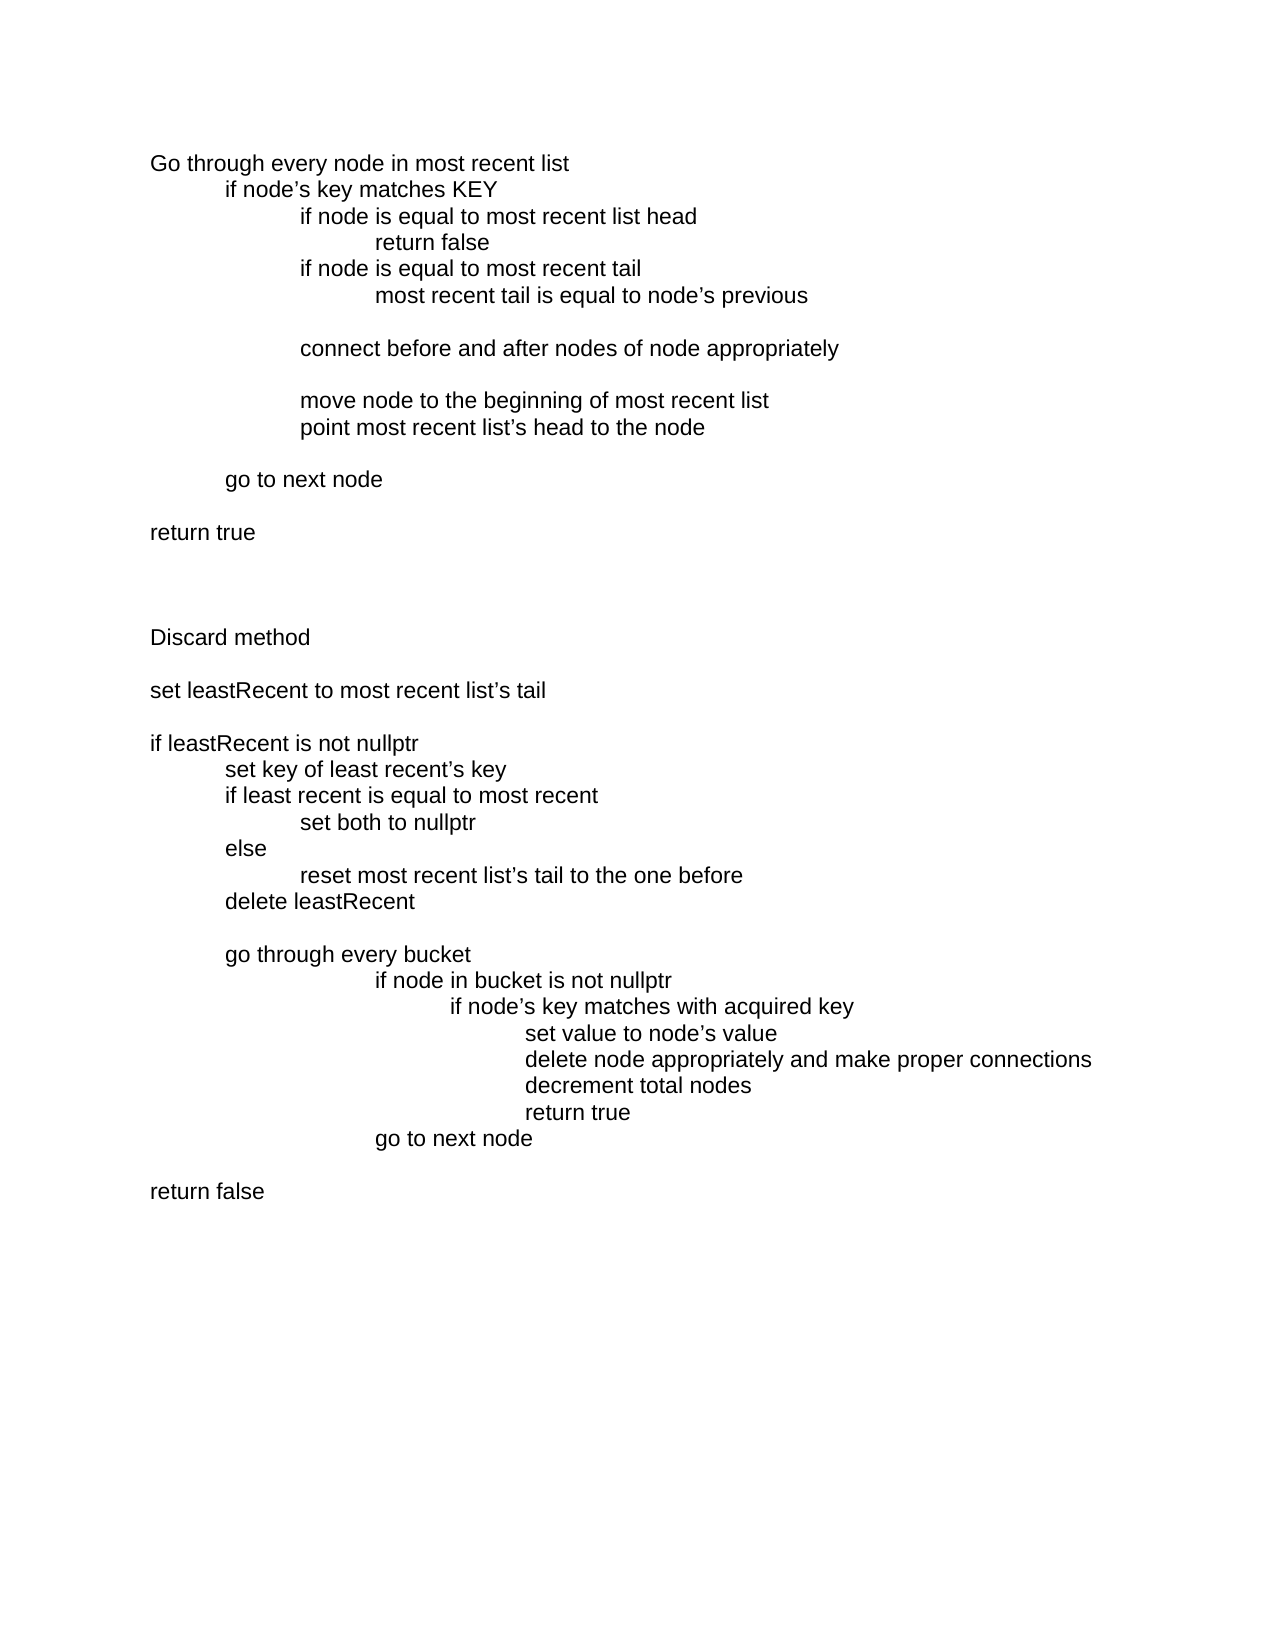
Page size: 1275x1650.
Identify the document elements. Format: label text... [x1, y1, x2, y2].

text if leastRecent is not nullptr [150, 730, 1125, 756]
text delete leastRecent [150, 888, 1125, 914]
text go to next node [150, 466, 1125, 493]
text if node in bucket is not nullptr [225, 967, 1125, 993]
text go to next node [225, 1125, 1125, 1151]
text if node is equal to most recent tail [150, 255, 1125, 282]
text return true [150, 519, 1125, 545]
text return false [150, 229, 1125, 255]
text return true [225, 1099, 1125, 1125]
text delete node appropriately and make proper connections [225, 1046, 1125, 1072]
text Go through every node in most recent list [150, 150, 1125, 176]
text decrement total nodes [225, 1072, 1125, 1099]
text return false [150, 1178, 1125, 1204]
text set both to nullptr [150, 809, 1125, 835]
text else [150, 835, 1125, 862]
text set leastRecent to most recent list’s tail [150, 677, 1125, 703]
text connect before and after nodes of node appropriately [150, 334, 1125, 361]
text most recent tail is equal to node’s previous [150, 282, 1125, 308]
text reset most recent list’s tail to the one before [150, 862, 1125, 888]
text if node is equal to most recent list head [150, 203, 1125, 229]
text go through every bucket [225, 941, 1125, 967]
text if least recent is equal to most recent [150, 782, 1125, 809]
text if node’s key matches with acquired key [225, 993, 1125, 1020]
text point most recent list’s head to the node [150, 413, 1125, 440]
text set key of least recent’s key [150, 756, 1125, 782]
text if node’s key matches KEY [150, 176, 1125, 203]
text set value to node’s value [225, 1020, 1125, 1046]
text move node to the beginning of most recent list [150, 387, 1125, 413]
text Discard method [150, 624, 1125, 651]
